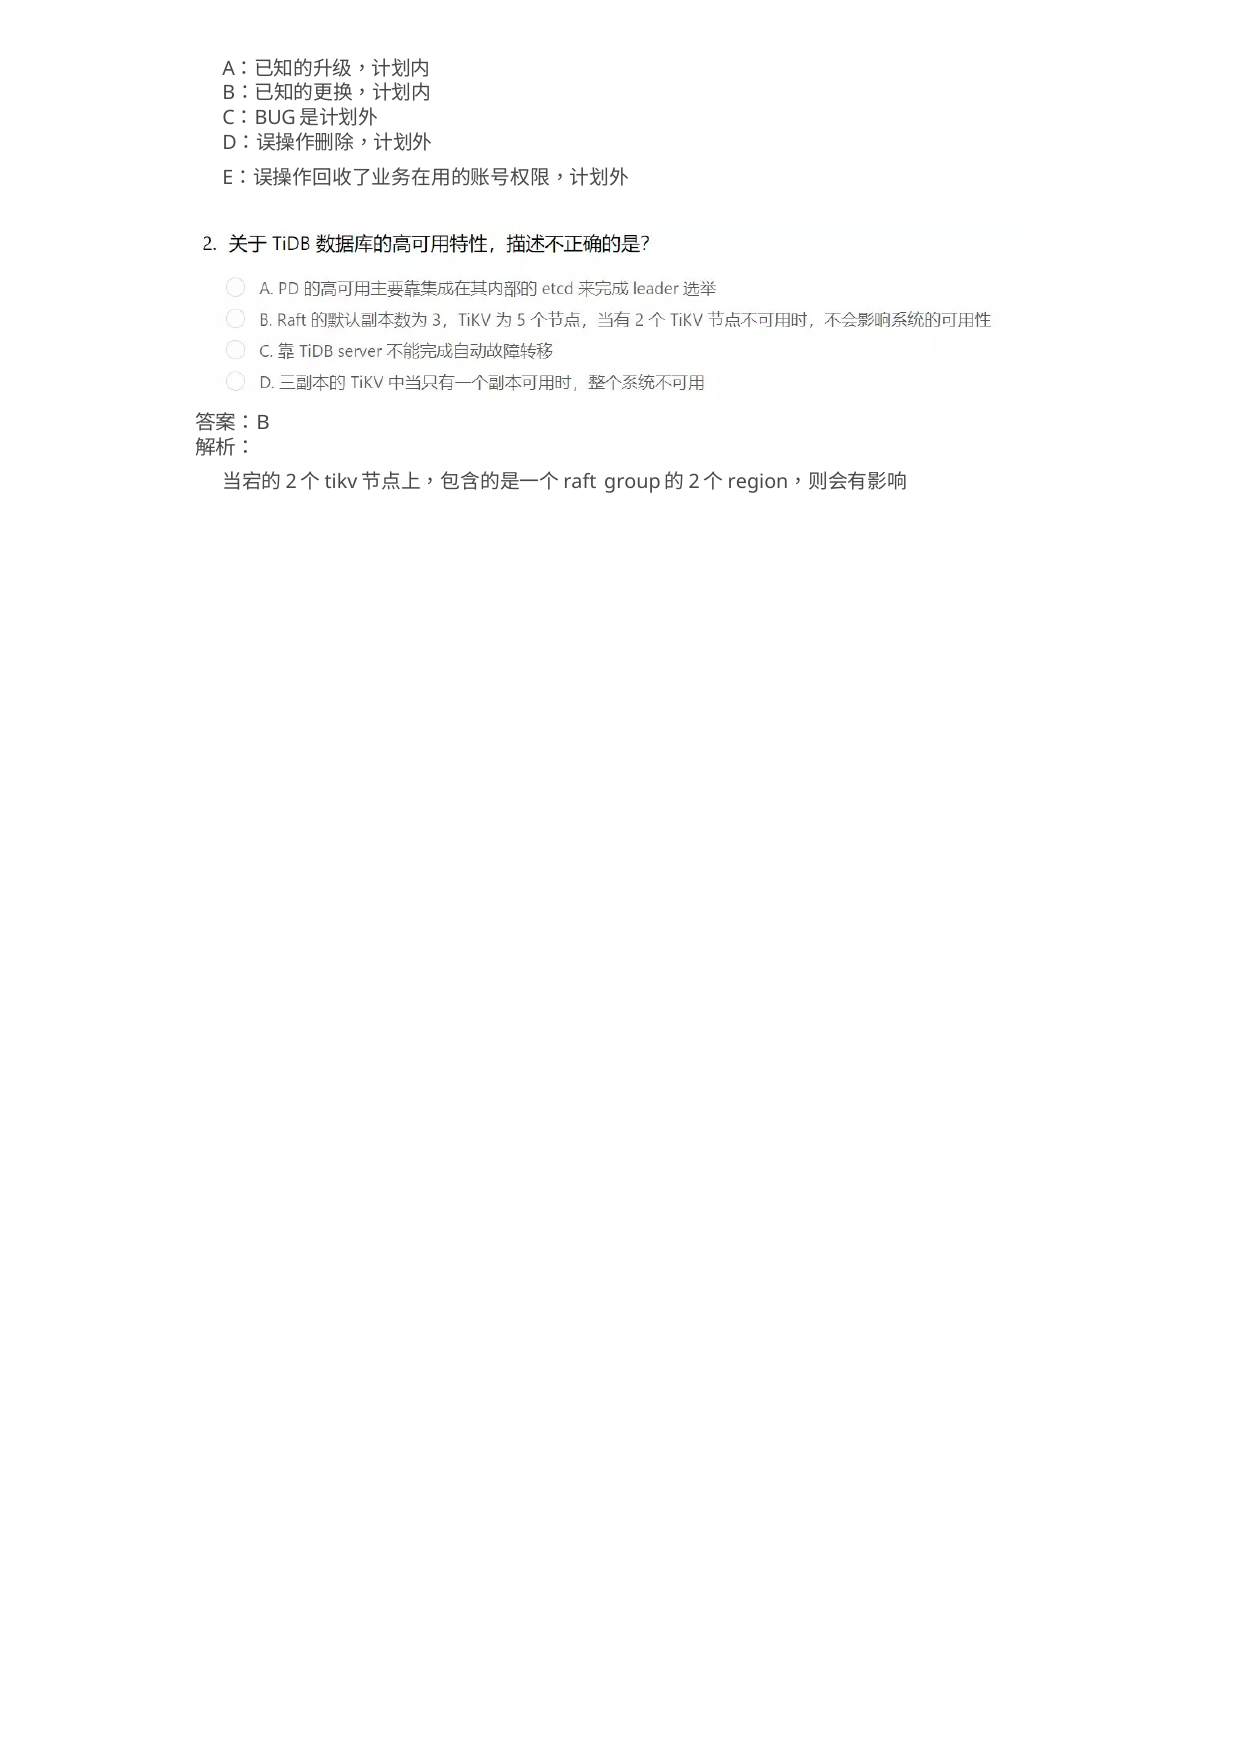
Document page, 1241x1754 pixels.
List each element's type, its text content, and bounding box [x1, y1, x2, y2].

text 当宕的2个tikv节点上，包含的是⼀个raft group的2个region，则会有影响 [222, 460, 1065, 496]
text A：已知的升级，计划内 B：已知的更换，计划内 C：BUG是计划外 D：误操作删除，计划外 [222, 55, 439, 156]
text 答案：B解析： [195, 221, 270, 460]
text E：误操作回收了业务在⽤的账号权限，计划外 [222, 156, 1065, 191]
picture [201, 225, 1034, 404]
